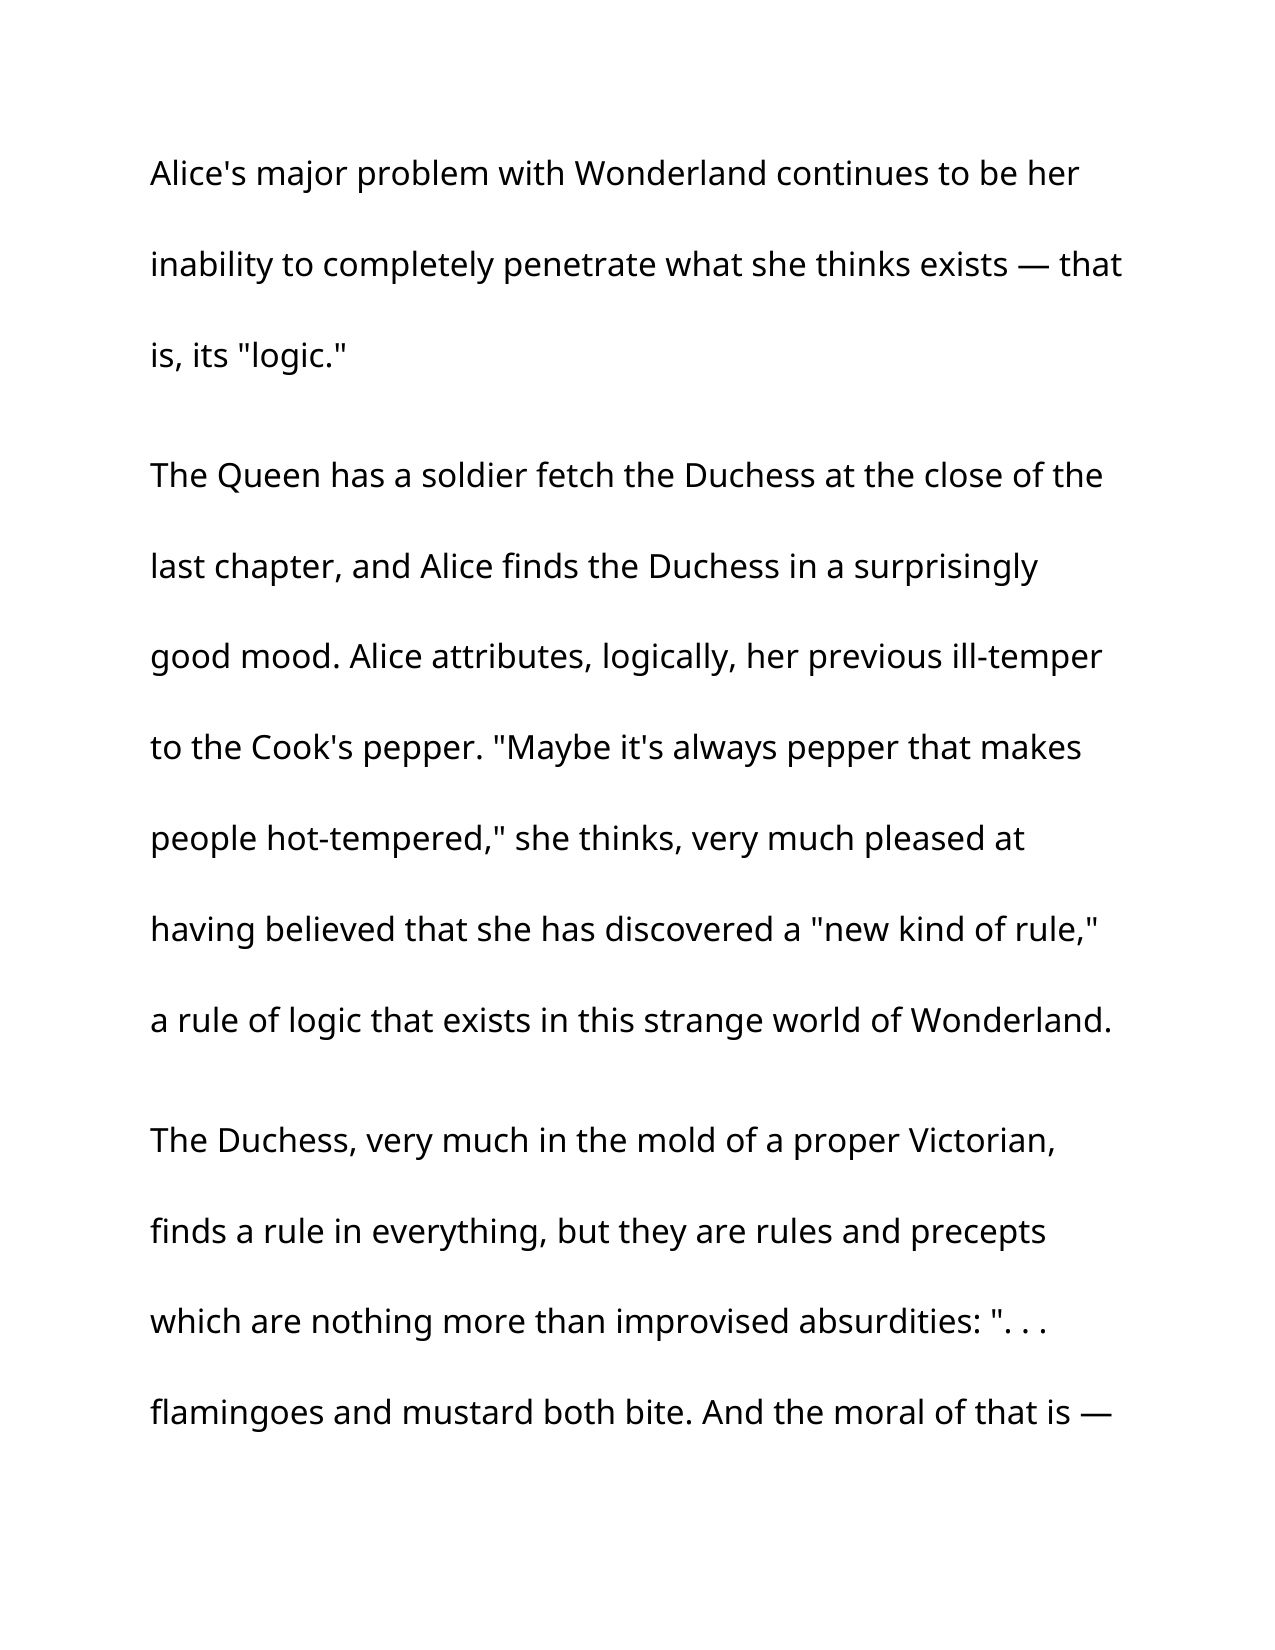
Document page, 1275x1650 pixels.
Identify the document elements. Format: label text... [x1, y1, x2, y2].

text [150, 1117, 1125, 1434]
text Alice's major problem with Wonderland continues to be her inability to completely penetrate what she thinks exists — that is, its "logic." [150, 150, 1125, 377]
text The Queen has a soldier fetch the Duchess at the close of the last chapter, and Alice finds the Duchess in a surprisingly good mood. Alice attributes, logically, her previous ill-temper to the Cook's pepper. "Maybe it's always pepper that makes people hot-tempered," she thinks, very much pleased at having believed that she has discovered a "new kind of rule," a rule of logic that exists in this strange world of Wonderland. [150, 452, 1125, 1042]
